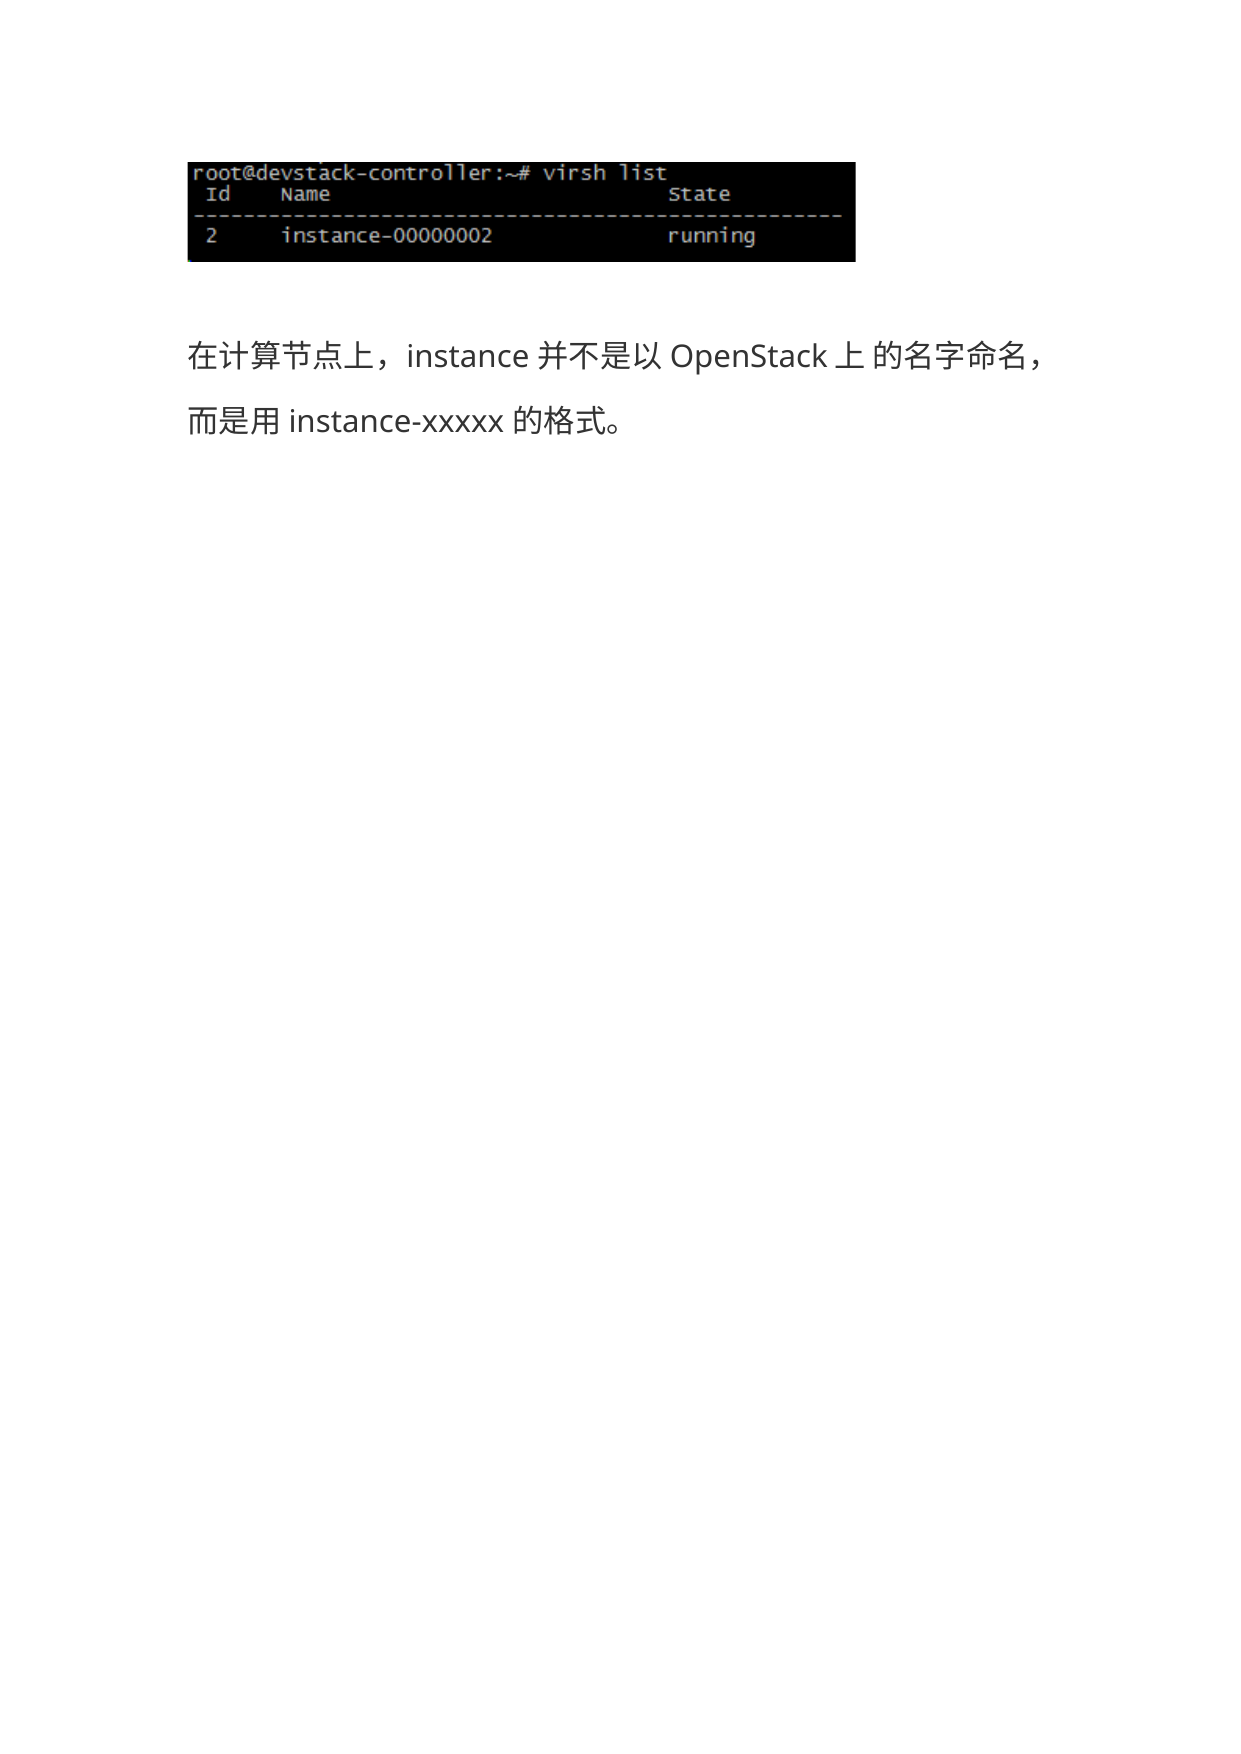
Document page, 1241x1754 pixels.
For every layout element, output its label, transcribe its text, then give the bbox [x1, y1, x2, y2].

picture [187, 162, 856, 262]
text 在计算节点上，instance 并不是以 OpenStack上 的名字命名，而是用 instance-xxxxx 的格式。 [187, 321, 1053, 451]
